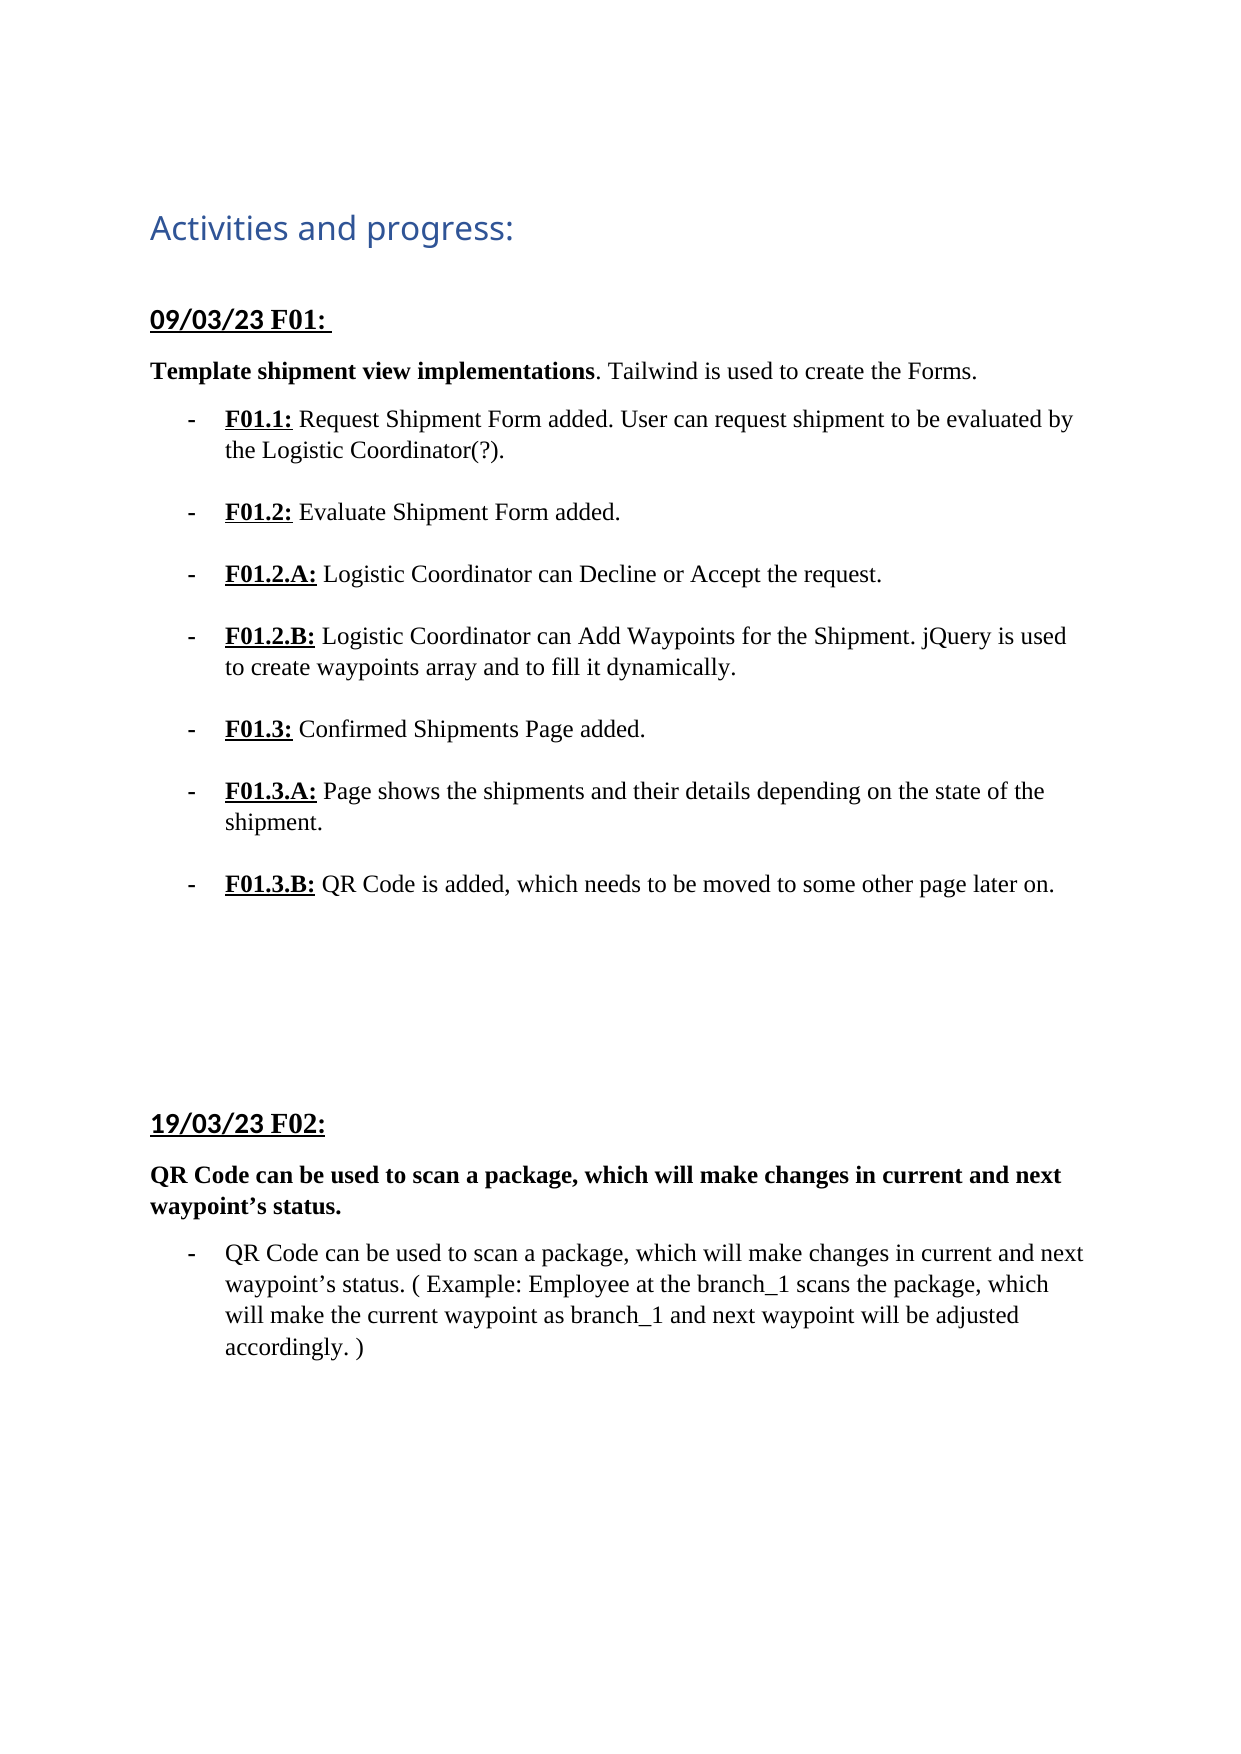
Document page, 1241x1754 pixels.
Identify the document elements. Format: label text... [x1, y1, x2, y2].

list F01.1: Request Shipment Form added. User can request shipment to be evaluated by the Logistic Coordinator(?). [187, 404, 1090, 464]
list F01.3.B: QR Code is added, which needs to be moved to some other page later on. [187, 869, 1090, 898]
text 19/03/23 F02: [150, 1105, 1090, 1140]
text Template shipment view implementations. Tailwind is used to create the Forms. [150, 356, 1090, 385]
text QR Code can be used to scan a package, which will make changes in current and next waypoint’s status. [150, 1160, 1090, 1219]
subtitle Activities and progress: [150, 205, 1090, 251]
list QR Code can be used to scan a package, which will make changes in current and next waypoint’s status. ( Example: Employee at the branch_1 scans the package, which will make the current waypoint as branch_1 and next waypoint will be adjusted accordingly. ) [187, 1238, 1090, 1360]
list F01.2: Evaluate Shipment Form added. [187, 497, 1090, 526]
list F01.3: Confirmed Shipments Page added. [187, 714, 1090, 743]
list F01.3.A: Page shows the shipments and their details depending on the state of the shipment. [187, 776, 1090, 836]
list F01.2.A: Logistic Coordinator can Decline or Accept the request. [187, 559, 1090, 588]
text 09/03/23 F01: [150, 301, 1090, 337]
list F01.2.B: Logistic Coordinator can Add Waypoints for the Shipment. jQuery is used to create waypoints array and to fill it dynamically. [187, 621, 1090, 681]
